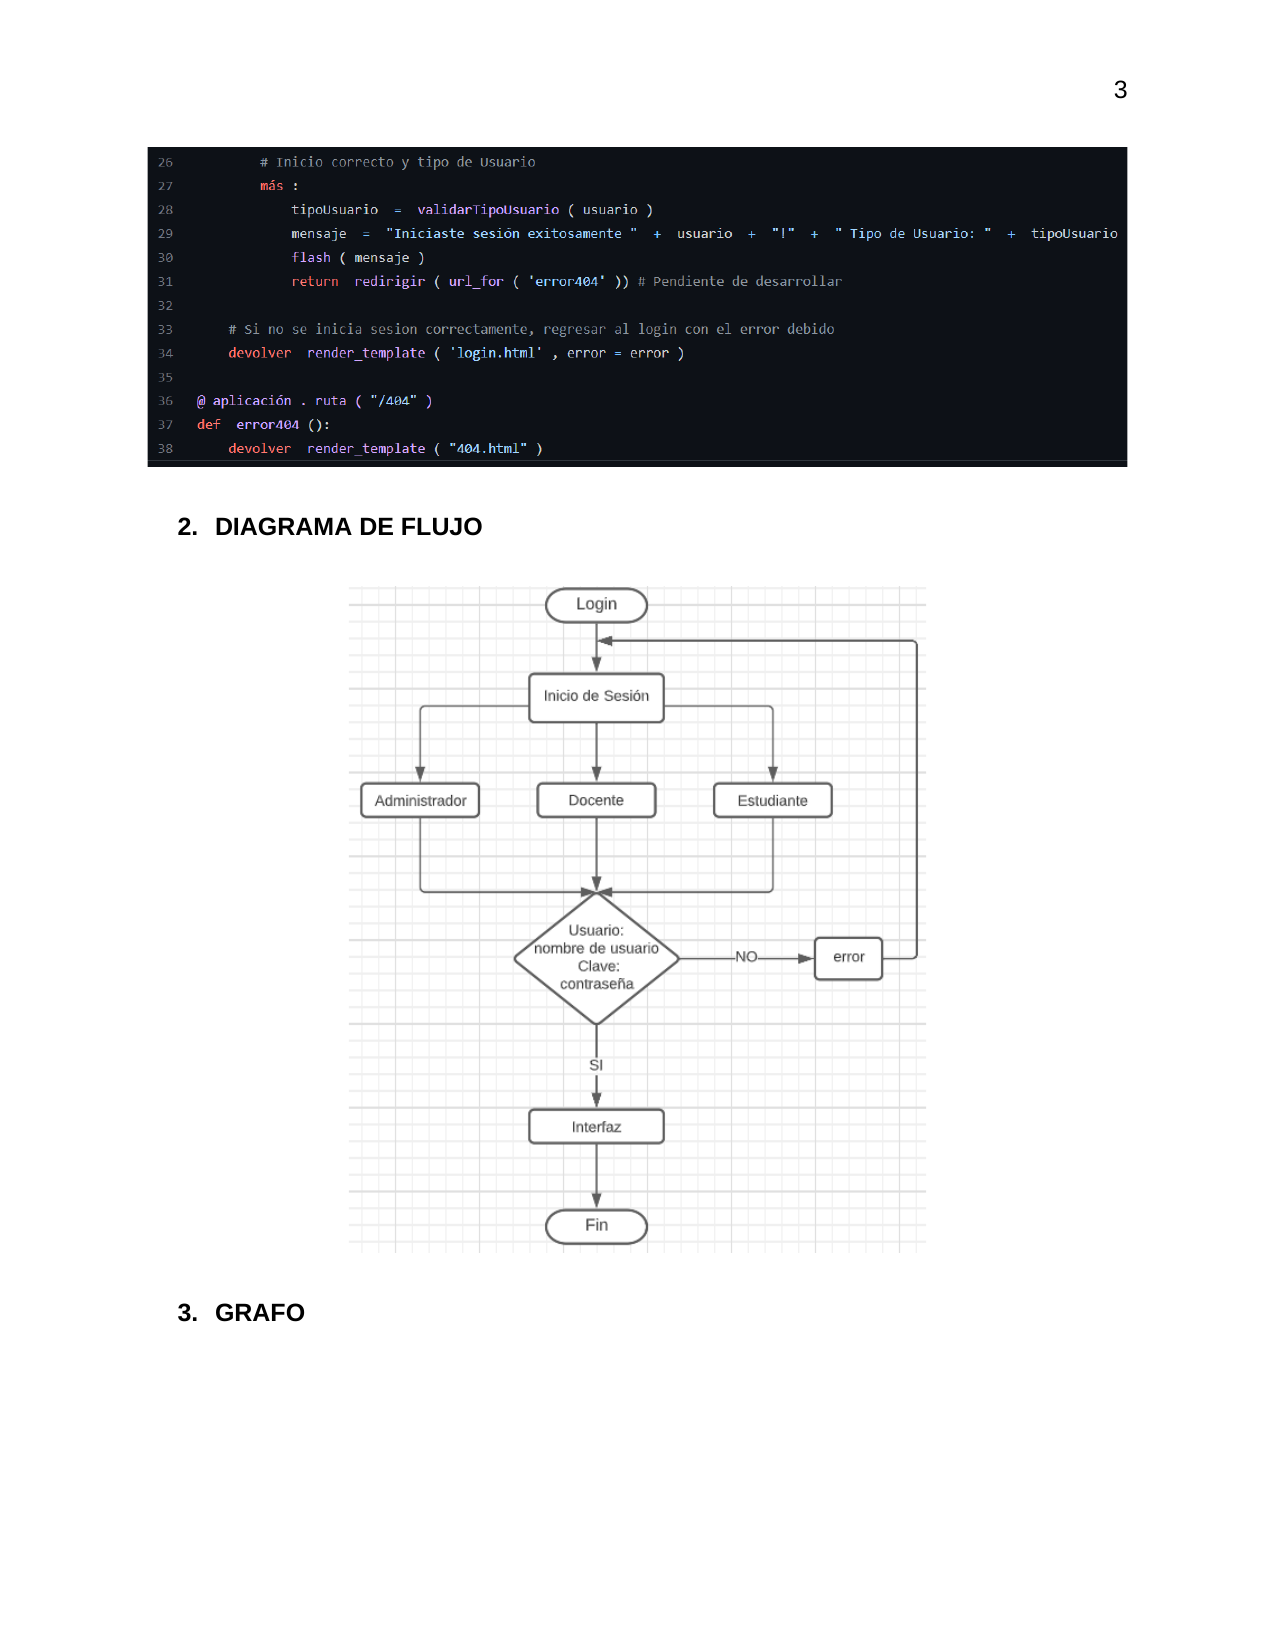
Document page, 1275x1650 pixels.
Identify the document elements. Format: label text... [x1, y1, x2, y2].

list DIAGRAMA DE FLUJO [177, 512, 1127, 541]
picture [348, 586, 927, 1253]
picture [147, 147, 1128, 467]
list GRAFO [177, 1298, 1127, 1327]
